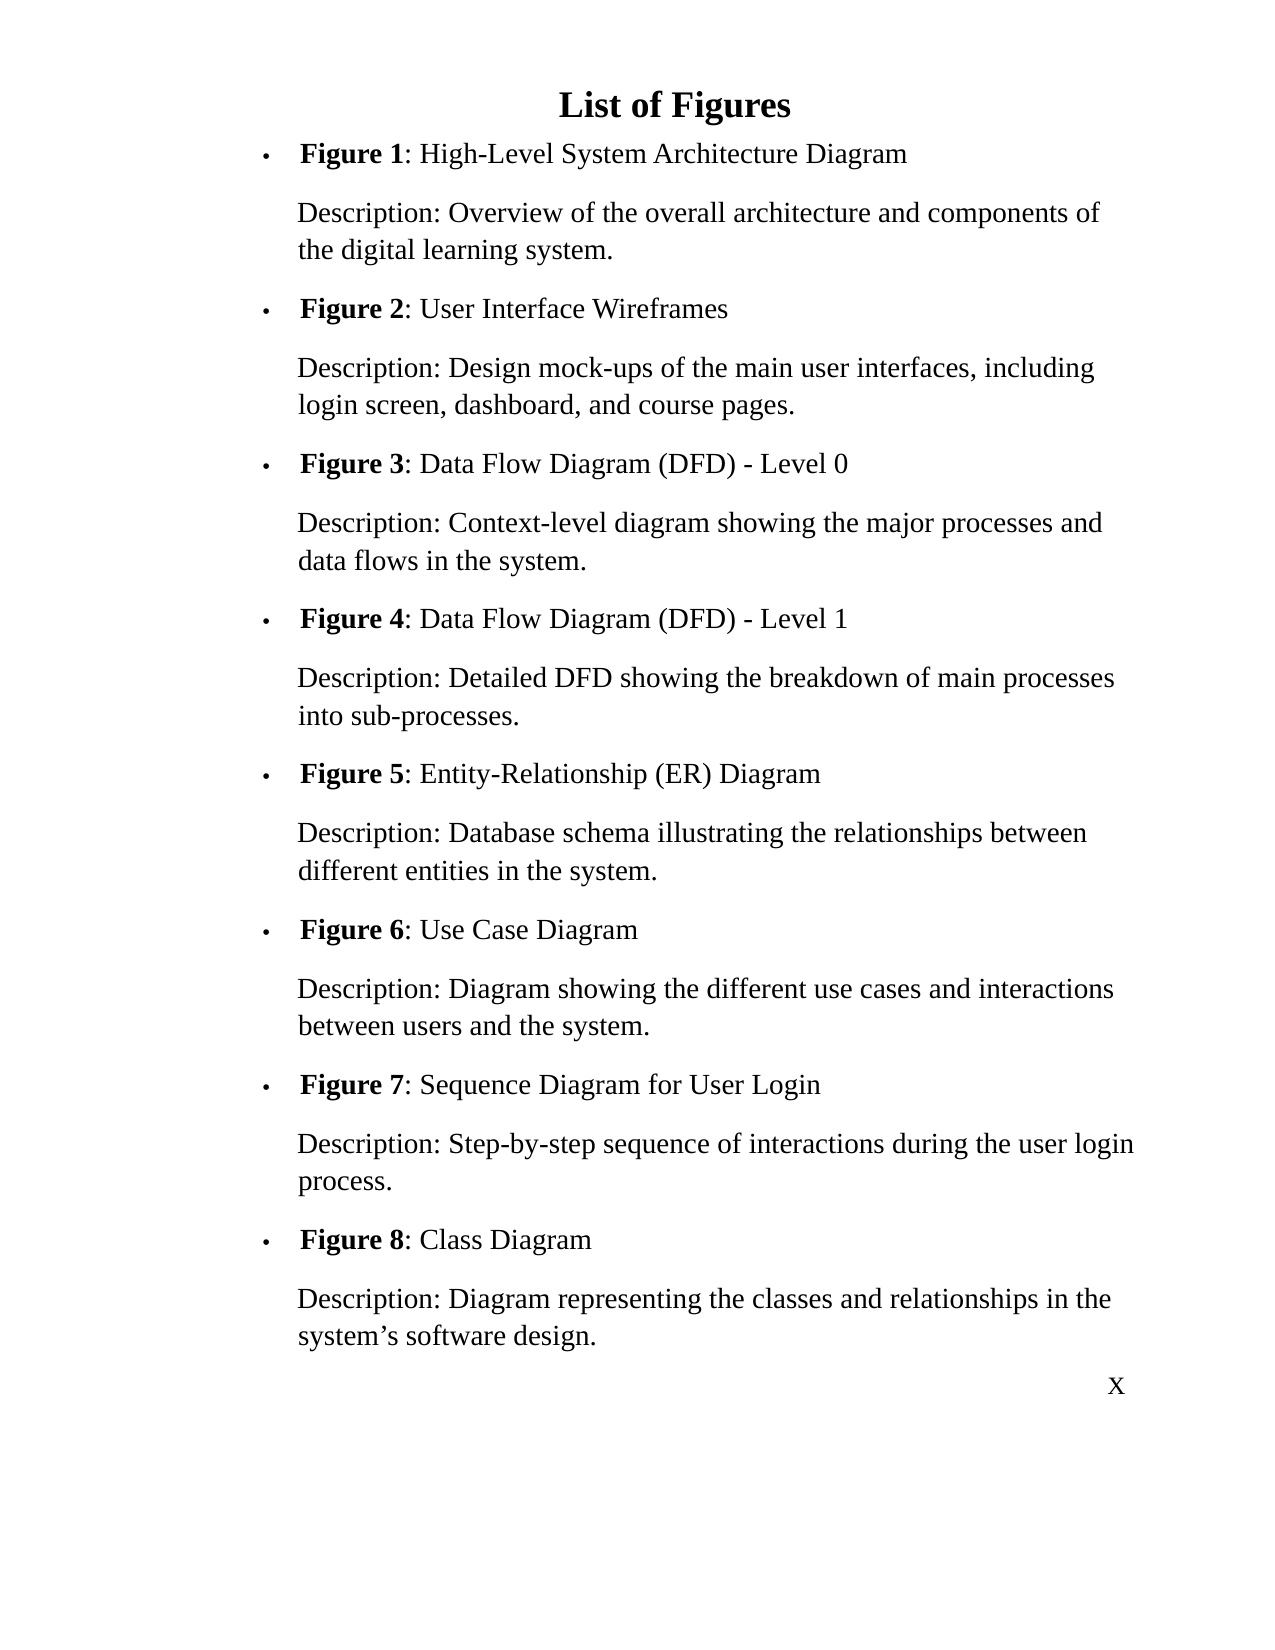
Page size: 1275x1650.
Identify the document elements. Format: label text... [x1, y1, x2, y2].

text Description: Design mock-ups of the main user interfaces, including login screen, dashboard, and course pages. [297, 350, 1136, 421]
list Figure 1: High-Level System Architecture Diagram [262, 136, 1136, 170]
list Figure 3: Data Flow Diagram (DFD) - Level 0 [262, 446, 1136, 480]
text Description: Step-by-step sequence of interactions during the user login process. [297, 1126, 1136, 1197]
text Description: Detailed DFD showing the breakdown of main processes into sub-processes. [297, 661, 1136, 731]
list Figure 7: Sequence Diagram for User Login [262, 1067, 1136, 1100]
subtitle List of Figures [262, 82, 1088, 126]
list Figure 2: User Interface Wireframes [262, 291, 1136, 325]
list Figure 6: Use Case Diagram [262, 912, 1136, 945]
list Figure 4: Data Flow Diagram (DFD) - Level 1 [262, 602, 1136, 635]
text Description: Overview of the overall architecture and components of the digital learning system. [297, 195, 1136, 266]
text Description: Diagram representing the classes and relationships in the system’s software design. [297, 1281, 1136, 1352]
list Figure 8: Class Diagram [262, 1222, 1136, 1256]
text Description: Database schema illustrating the relationships between different entities in the system. [297, 816, 1136, 886]
text Description: Diagram showing the different use cases and interactions between users and the system. [297, 971, 1136, 1041]
text Description: Context-level diagram showing the major processes and data flows in the system. [297, 505, 1136, 576]
list Figure 5: Entity-Relationship (ER) Diagram [262, 757, 1136, 790]
